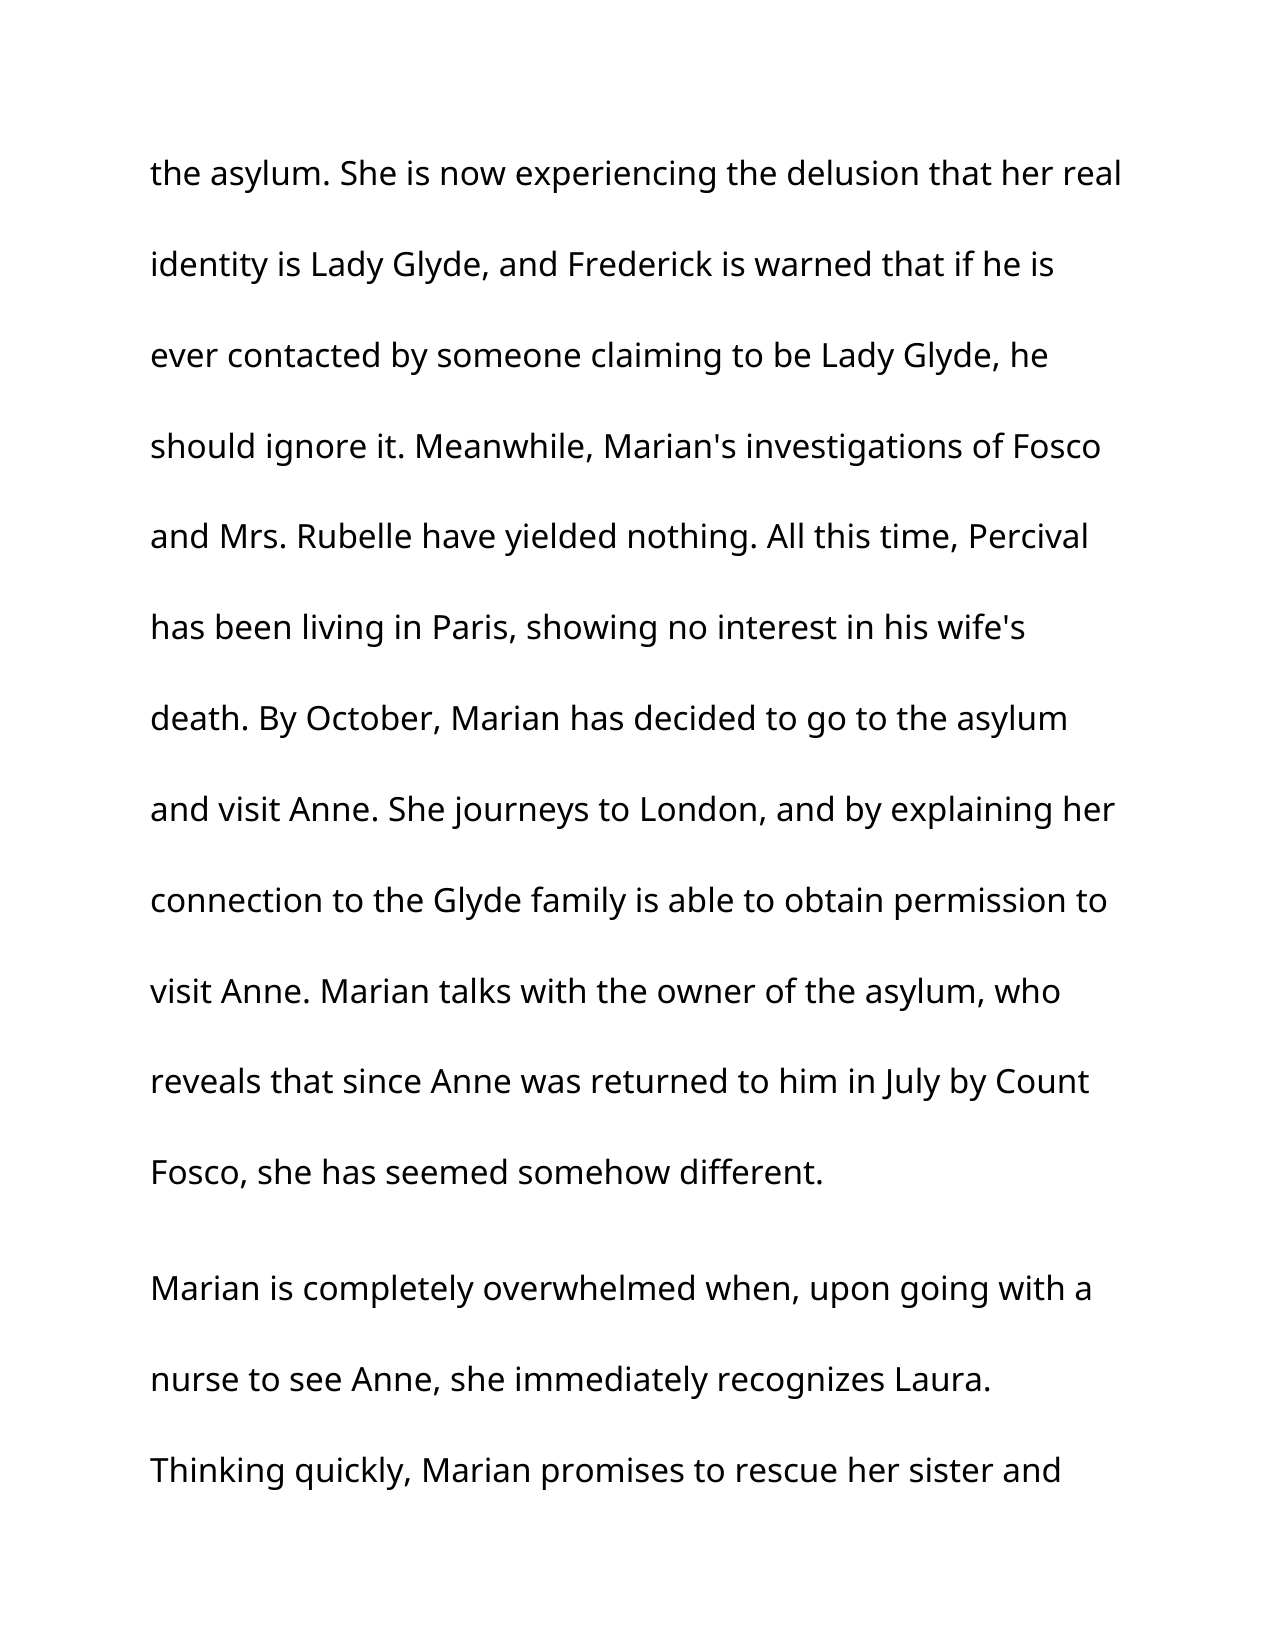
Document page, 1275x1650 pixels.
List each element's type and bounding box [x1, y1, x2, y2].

text [150, 150, 1125, 1194]
text [150, 1265, 1125, 1492]
